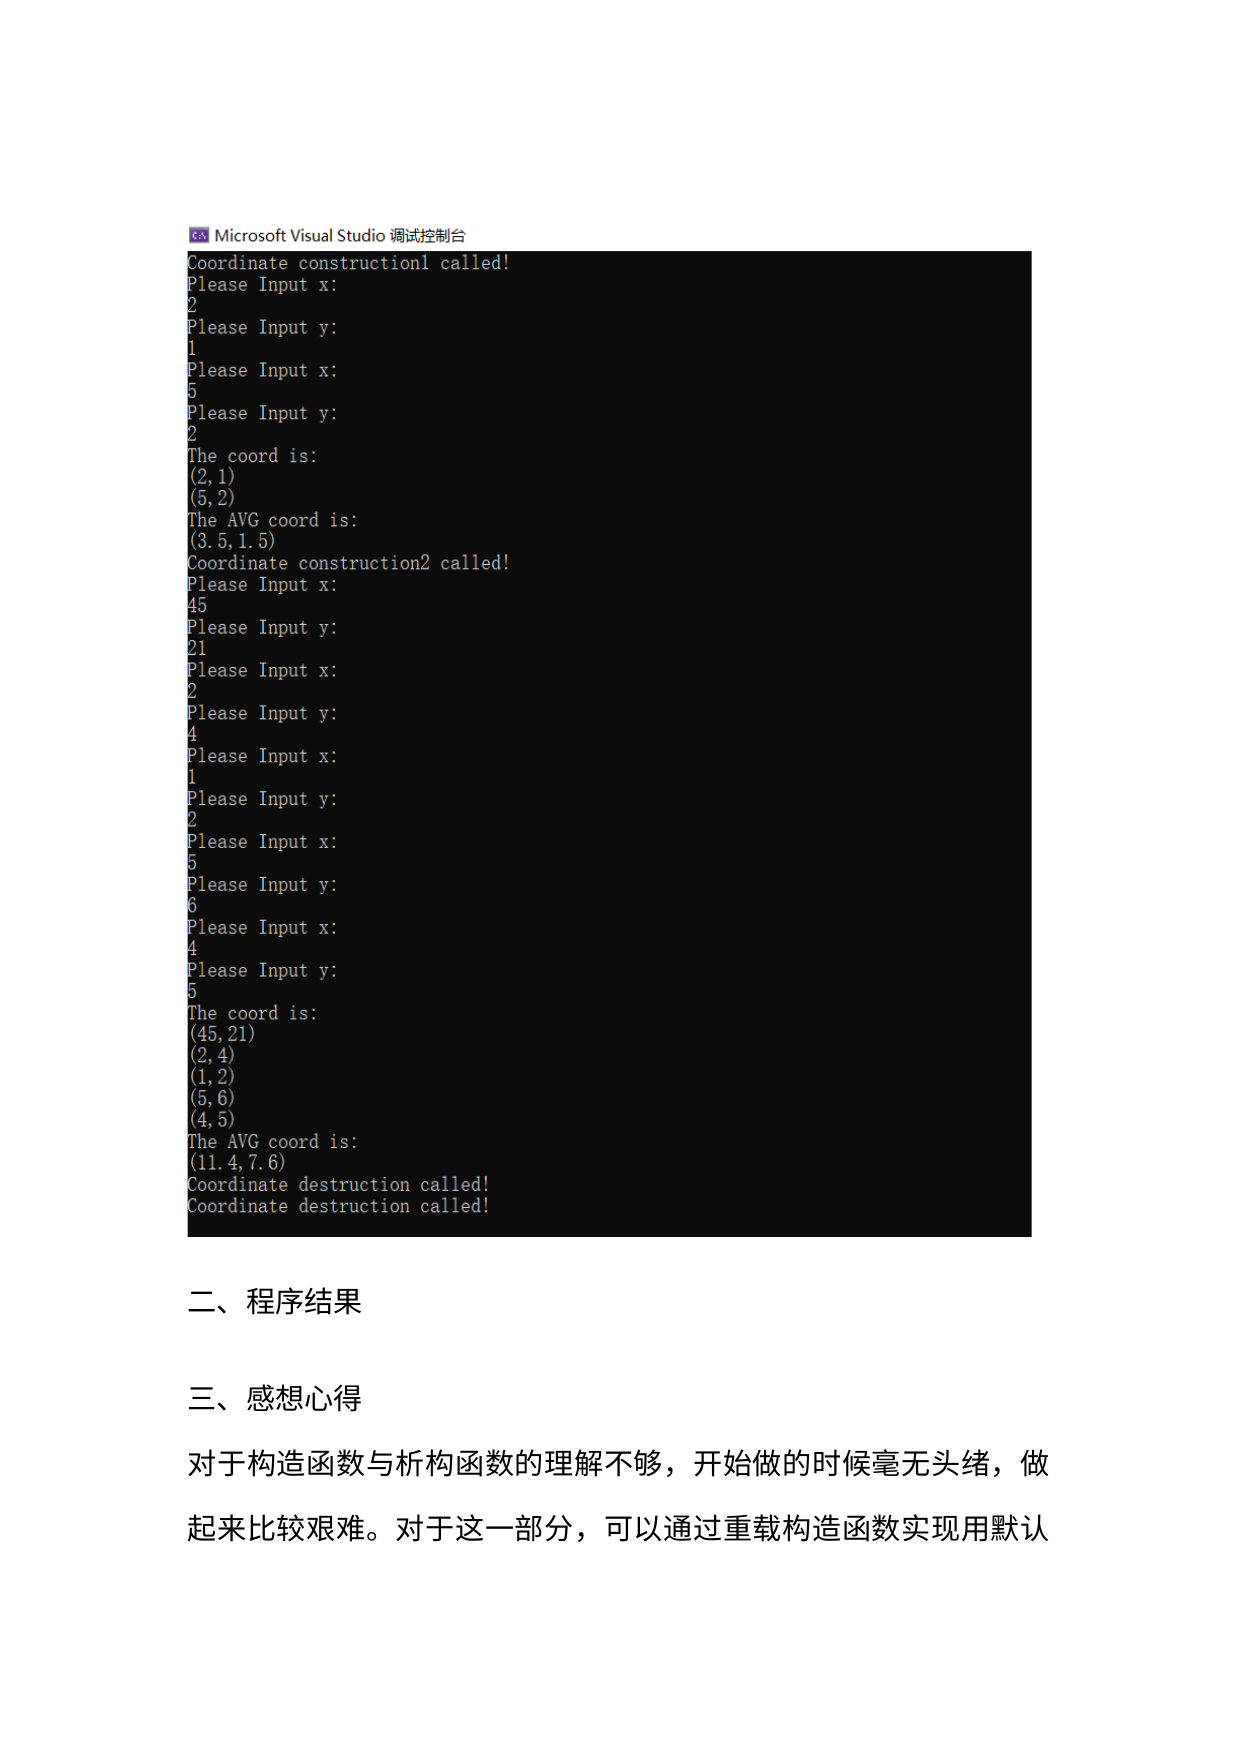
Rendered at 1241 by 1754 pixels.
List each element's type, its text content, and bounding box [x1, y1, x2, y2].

text 三、感想心得 [187, 1364, 1053, 1429]
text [187, 1429, 1053, 1559]
picture [187, 220, 1032, 1237]
